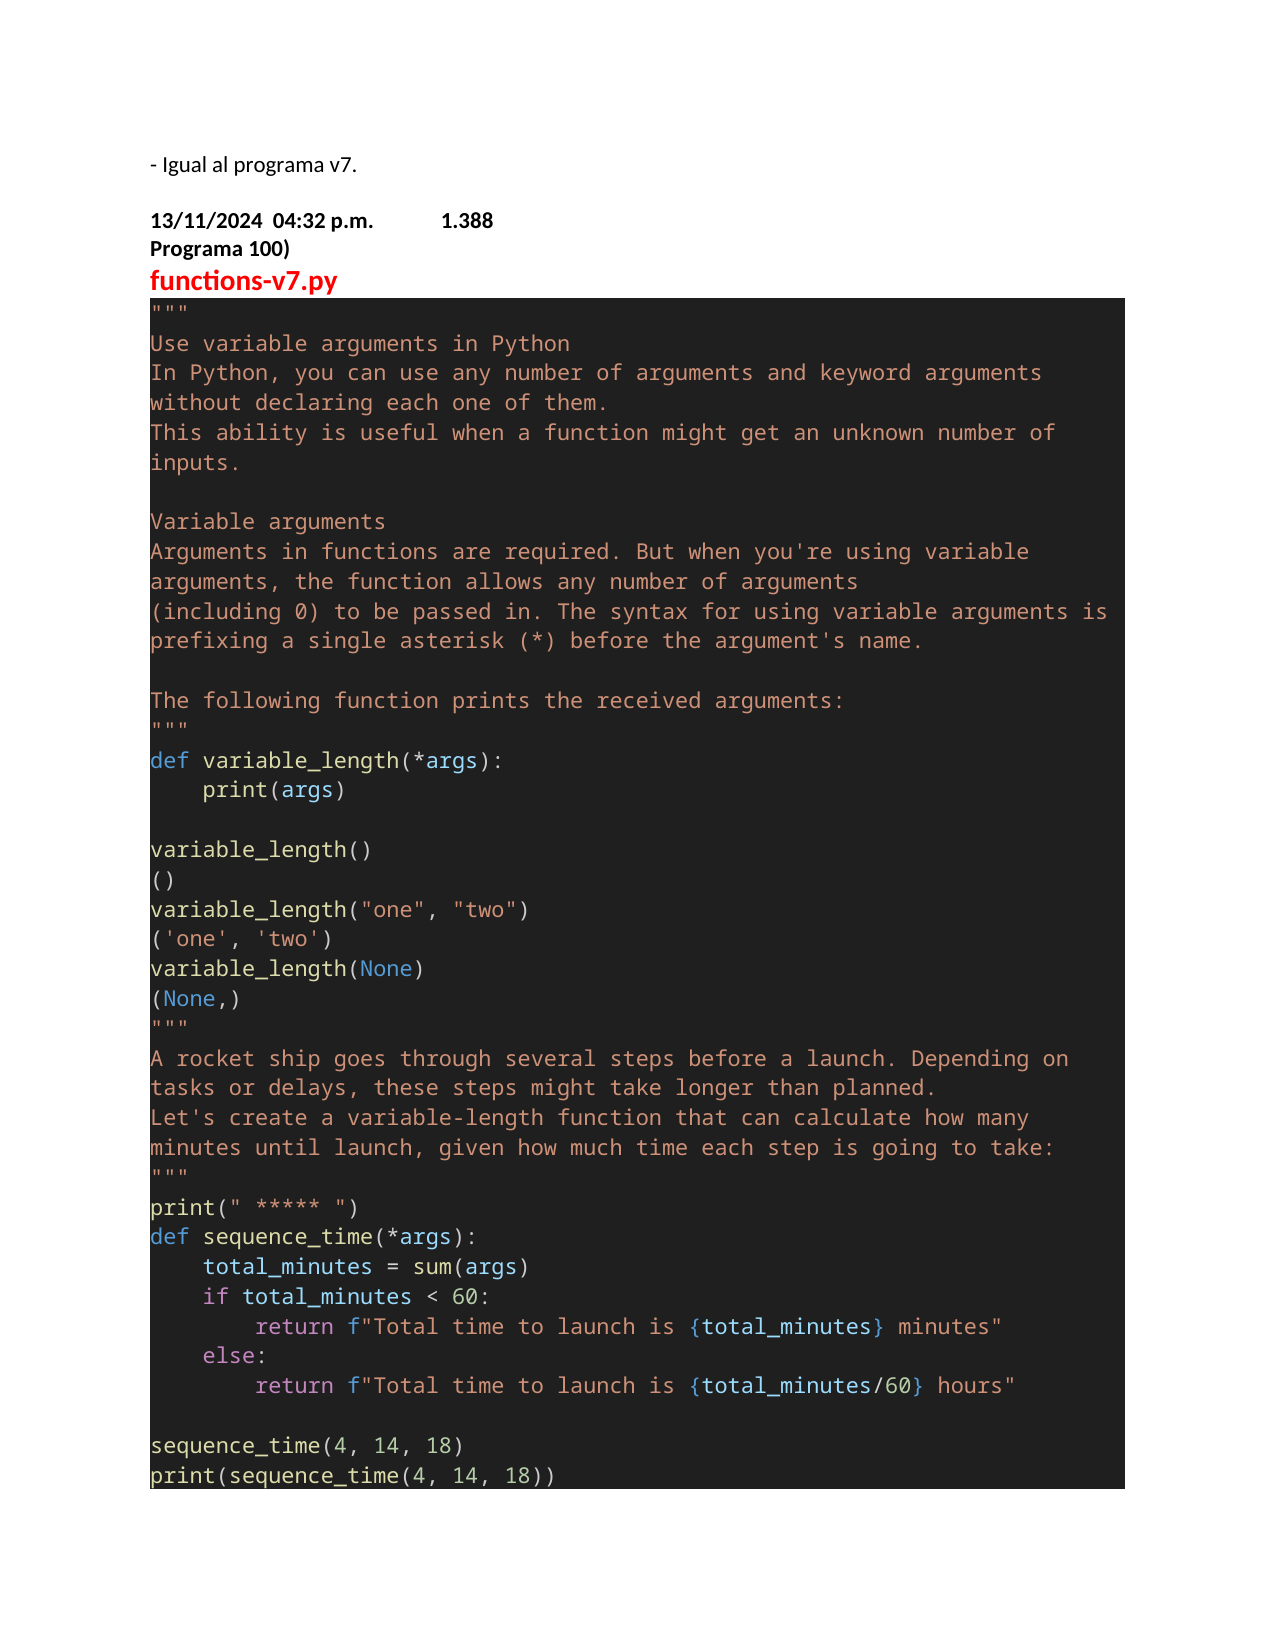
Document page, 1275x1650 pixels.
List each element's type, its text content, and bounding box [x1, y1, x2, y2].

text """ [150, 1162, 1125, 1191]
text variable_length("one", "two") [150, 893, 1125, 923]
text ('one', 'two') [150, 923, 1125, 953]
text The following function prints the received arguments: [150, 685, 1125, 715]
text """ [150, 715, 1125, 744]
text return f"Total time to launch is {total_minutes/60} hours" [150, 1370, 1125, 1400]
text sequence_time(4, 14, 18) [150, 1430, 1125, 1459]
text - Igual al programa v7. [150, 150, 1125, 178]
text (including 0) to be passed in. The syntax for using variable arguments is prefixing a single asterisk (*) before the argument's name. [150, 596, 1125, 655]
text if total_minutes < 60: [150, 1281, 1125, 1311]
text A rocket ship goes through several steps before a launch. Depending on tasks or delays, these steps might take longer than planned. [150, 1042, 1125, 1102]
text print(args) [150, 774, 1125, 804]
text variable_length(None) [150, 953, 1125, 983]
text print(sequence_time(4, 14, 18)) [150, 1459, 1125, 1489]
text """ [150, 298, 1125, 327]
text Variable arguments [150, 506, 1125, 536]
text Programa 100) [150, 234, 1125, 262]
text () [150, 864, 1125, 893]
text (None,) [150, 983, 1125, 1013]
text def sequence_time(*args): [150, 1221, 1125, 1251]
text else: [150, 1340, 1125, 1370]
text 13/11/2024 04:32 p.m. 1.388 [150, 206, 1125, 234]
text functions-v7.py [150, 262, 1125, 298]
text """ [150, 1013, 1125, 1042]
text total_minutes = sum(args) [150, 1251, 1125, 1281]
text print(" ***** ") [150, 1191, 1125, 1221]
text In Python, you can use any number of arguments and keyword arguments without declaring each one of them. [150, 357, 1125, 417]
text variable_length() [150, 834, 1125, 864]
text return f"Total time to launch is {total_minutes} minutes" [150, 1311, 1125, 1340]
text Arguments in functions are required. But when you're using variable arguments, the function allows any number of arguments [150, 536, 1125, 596]
text Let's create a variable-length function that can calculate how many minutes until launch, given how much time each step is going to take: [150, 1102, 1125, 1162]
text Use variable arguments in Python [150, 327, 1125, 357]
text This ability is useful when a function might get an unknown number of inputs. [150, 417, 1125, 476]
text def variable_length(*args): [150, 744, 1125, 774]
